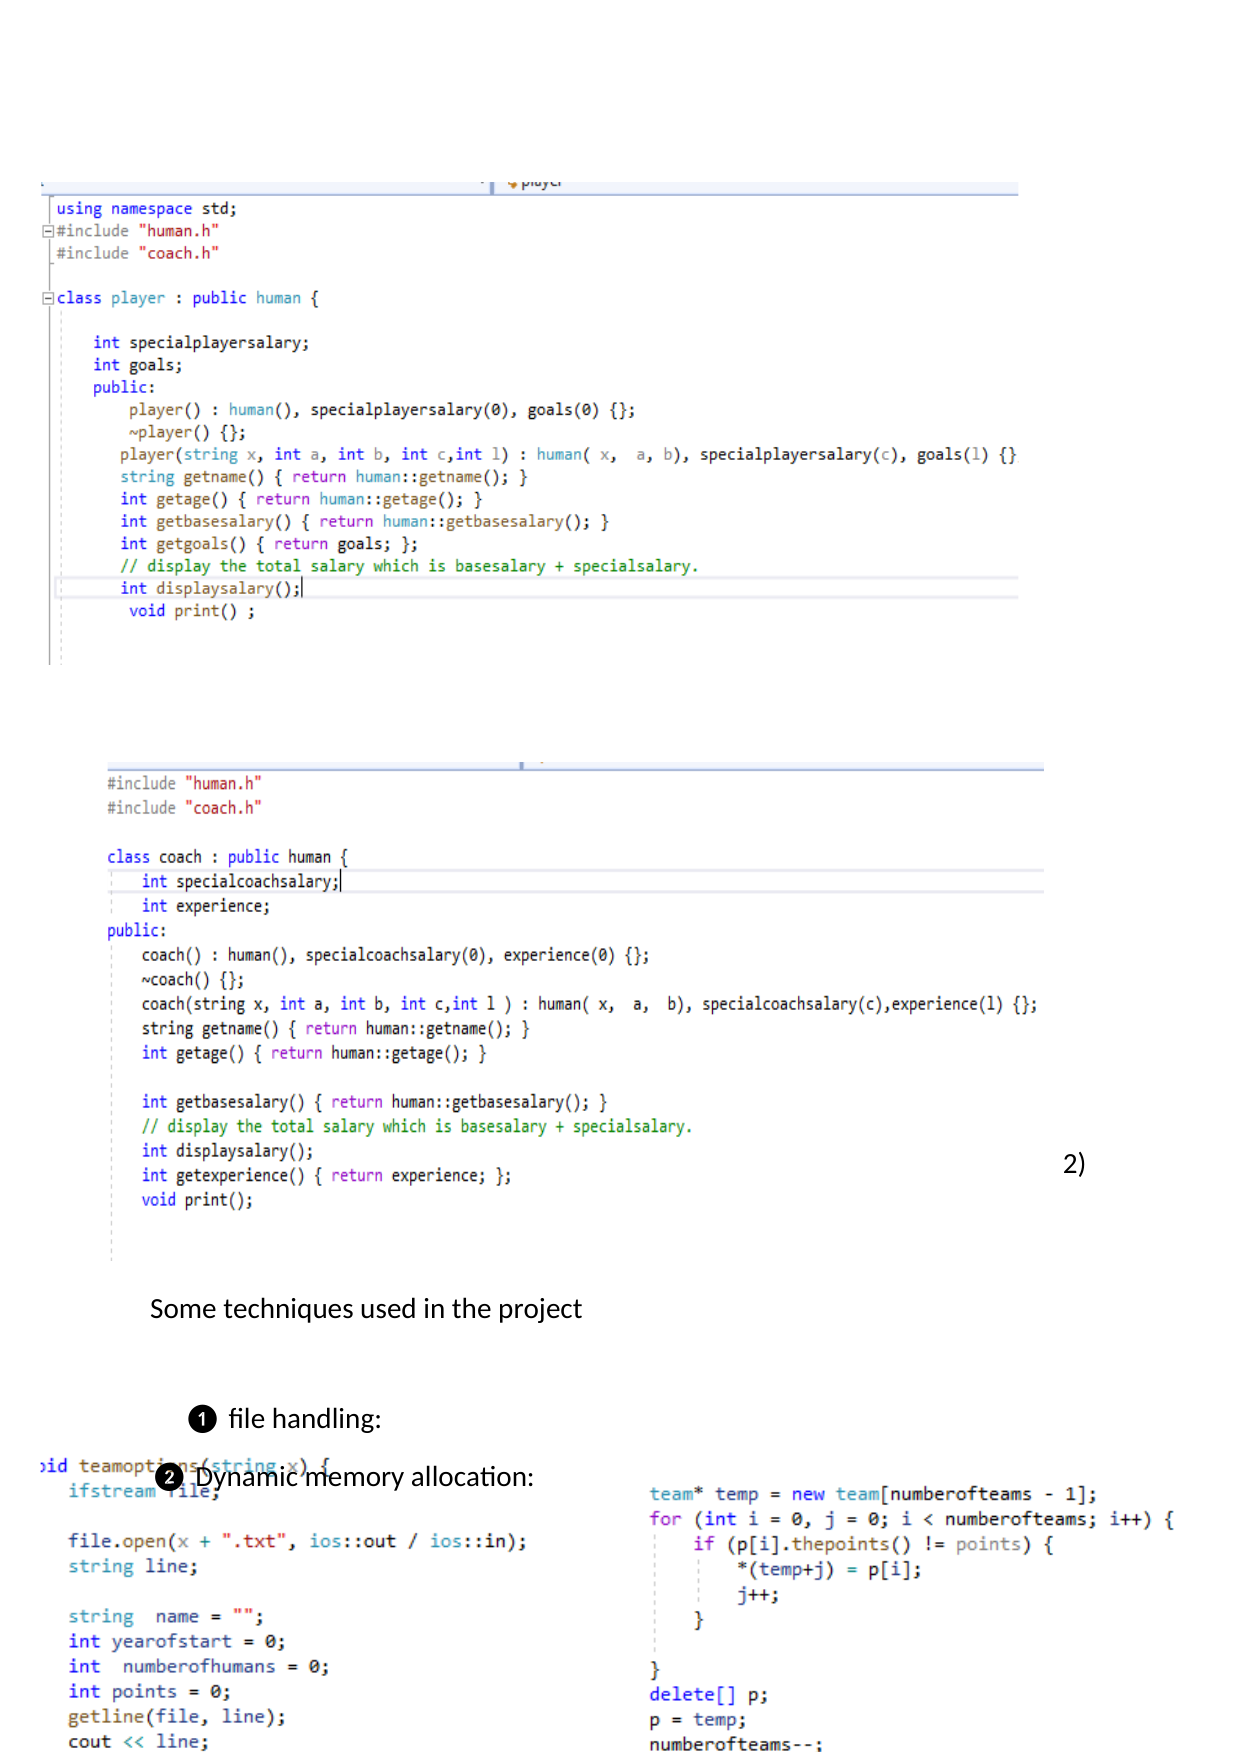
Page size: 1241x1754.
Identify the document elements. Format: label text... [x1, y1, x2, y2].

picture [106, 762, 1043, 1258]
picture [40, 182, 1018, 664]
text ❶ file handling: [150, 1400, 1090, 1436]
picture [40, 1452, 1217, 1754]
text 2) Some techniques used in the project [150, 1087, 1090, 1326]
text ❷ Dynamic memory allocation: [150, 1455, 1090, 1494]
